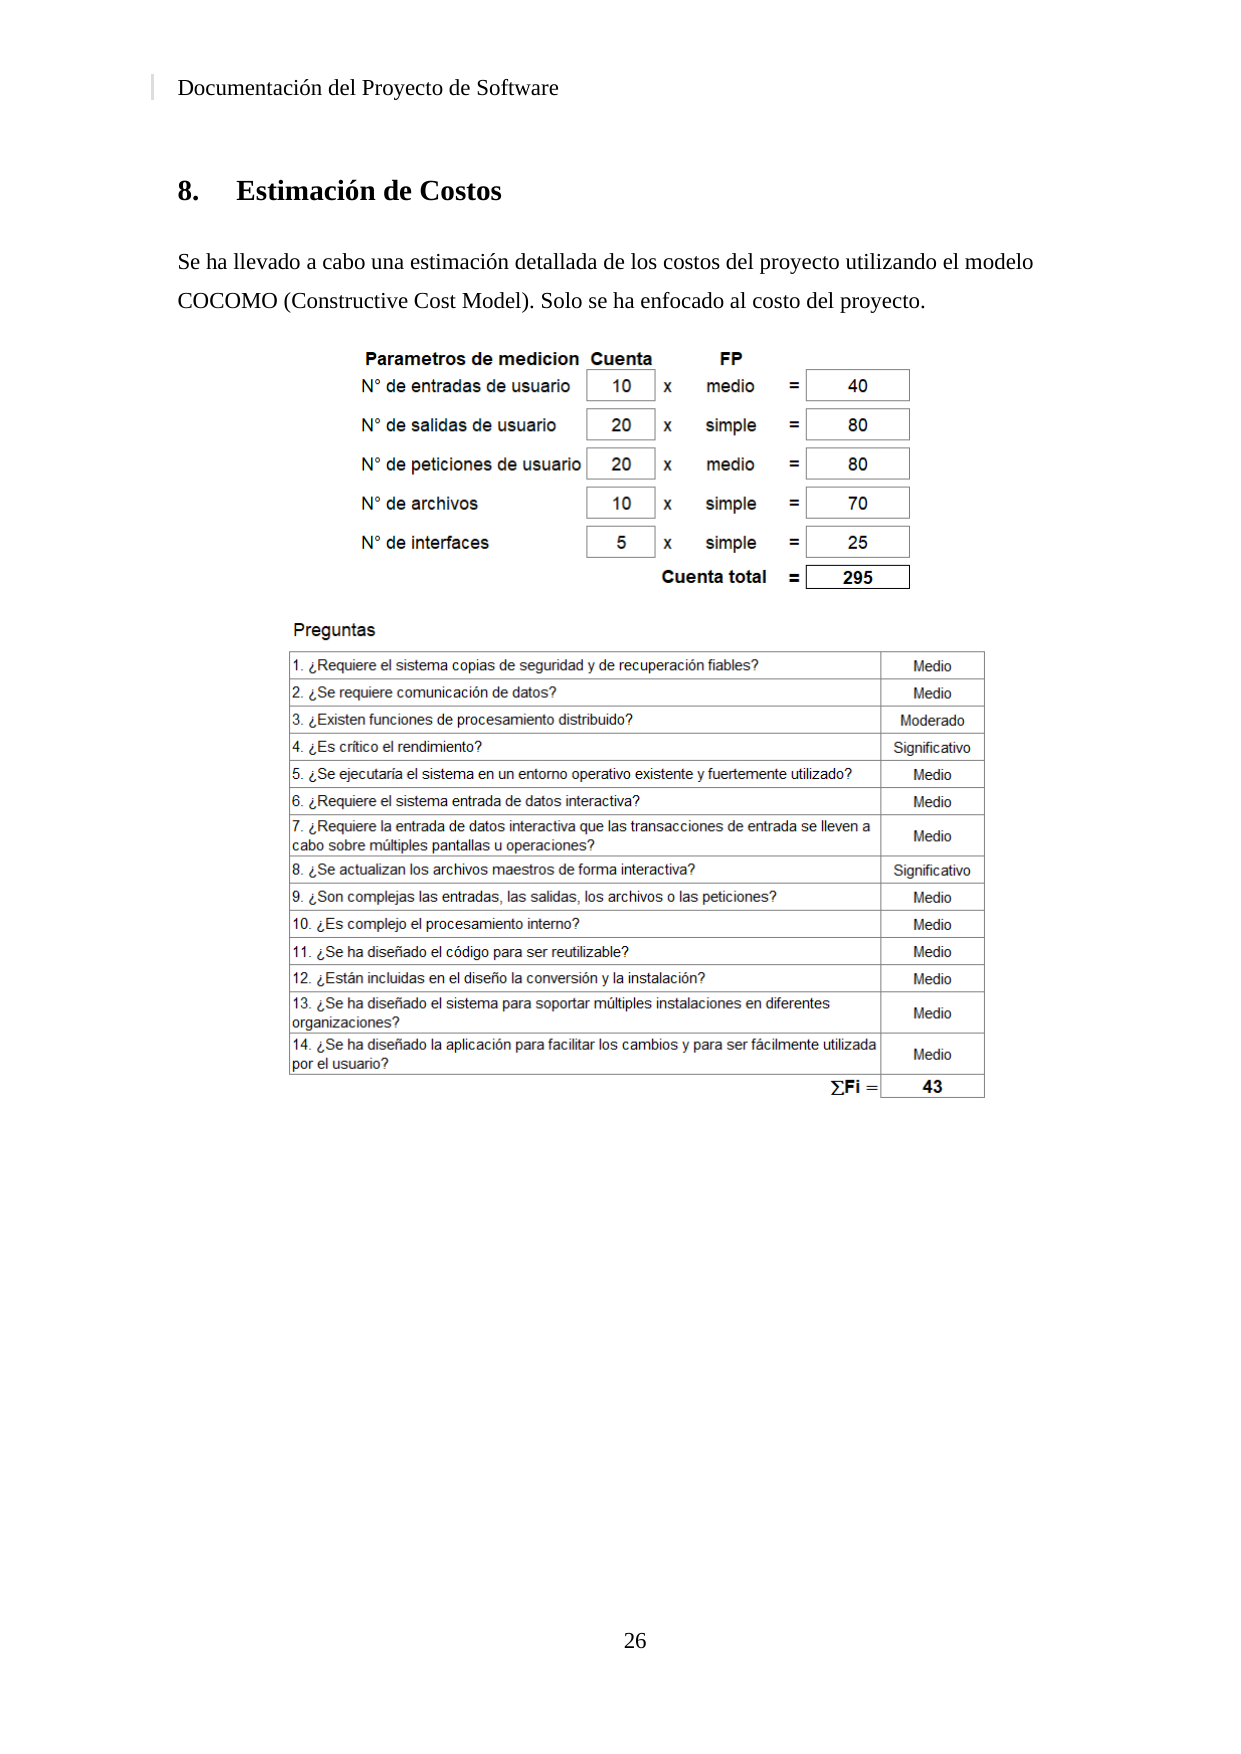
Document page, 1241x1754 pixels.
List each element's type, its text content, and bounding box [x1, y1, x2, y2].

picture [349, 343, 921, 595]
picture [276, 613, 994, 1105]
text Se ha llevado a cabo una estimación detallada de los costos del proyecto utilizando el modelo COCOMO (Constructive Cost Model). Solo se ha enfocado al costo del proyecto. [177, 248, 1092, 314]
subtitle Estimación de Costos [177, 173, 1092, 206]
